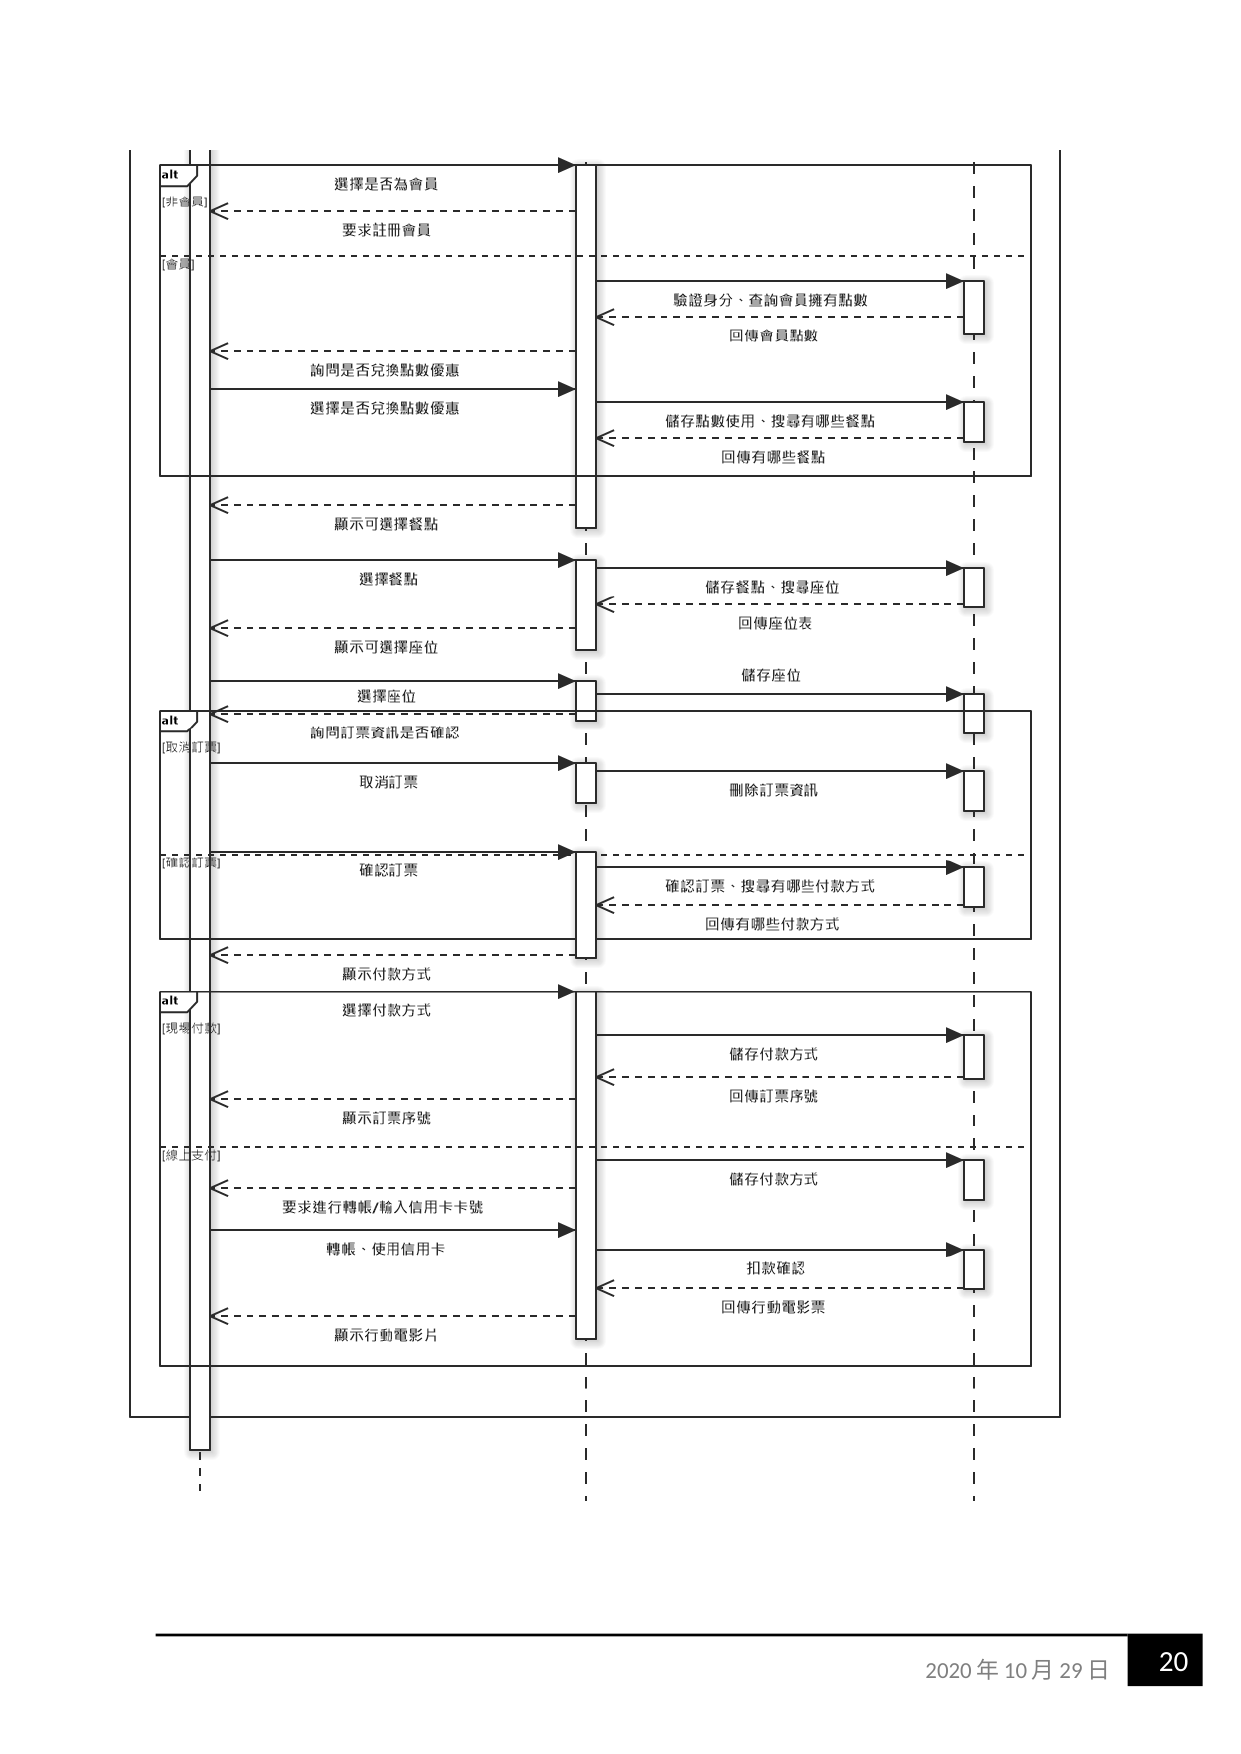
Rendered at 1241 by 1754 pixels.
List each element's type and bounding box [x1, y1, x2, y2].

picture [112, 150, 1079, 1520]
